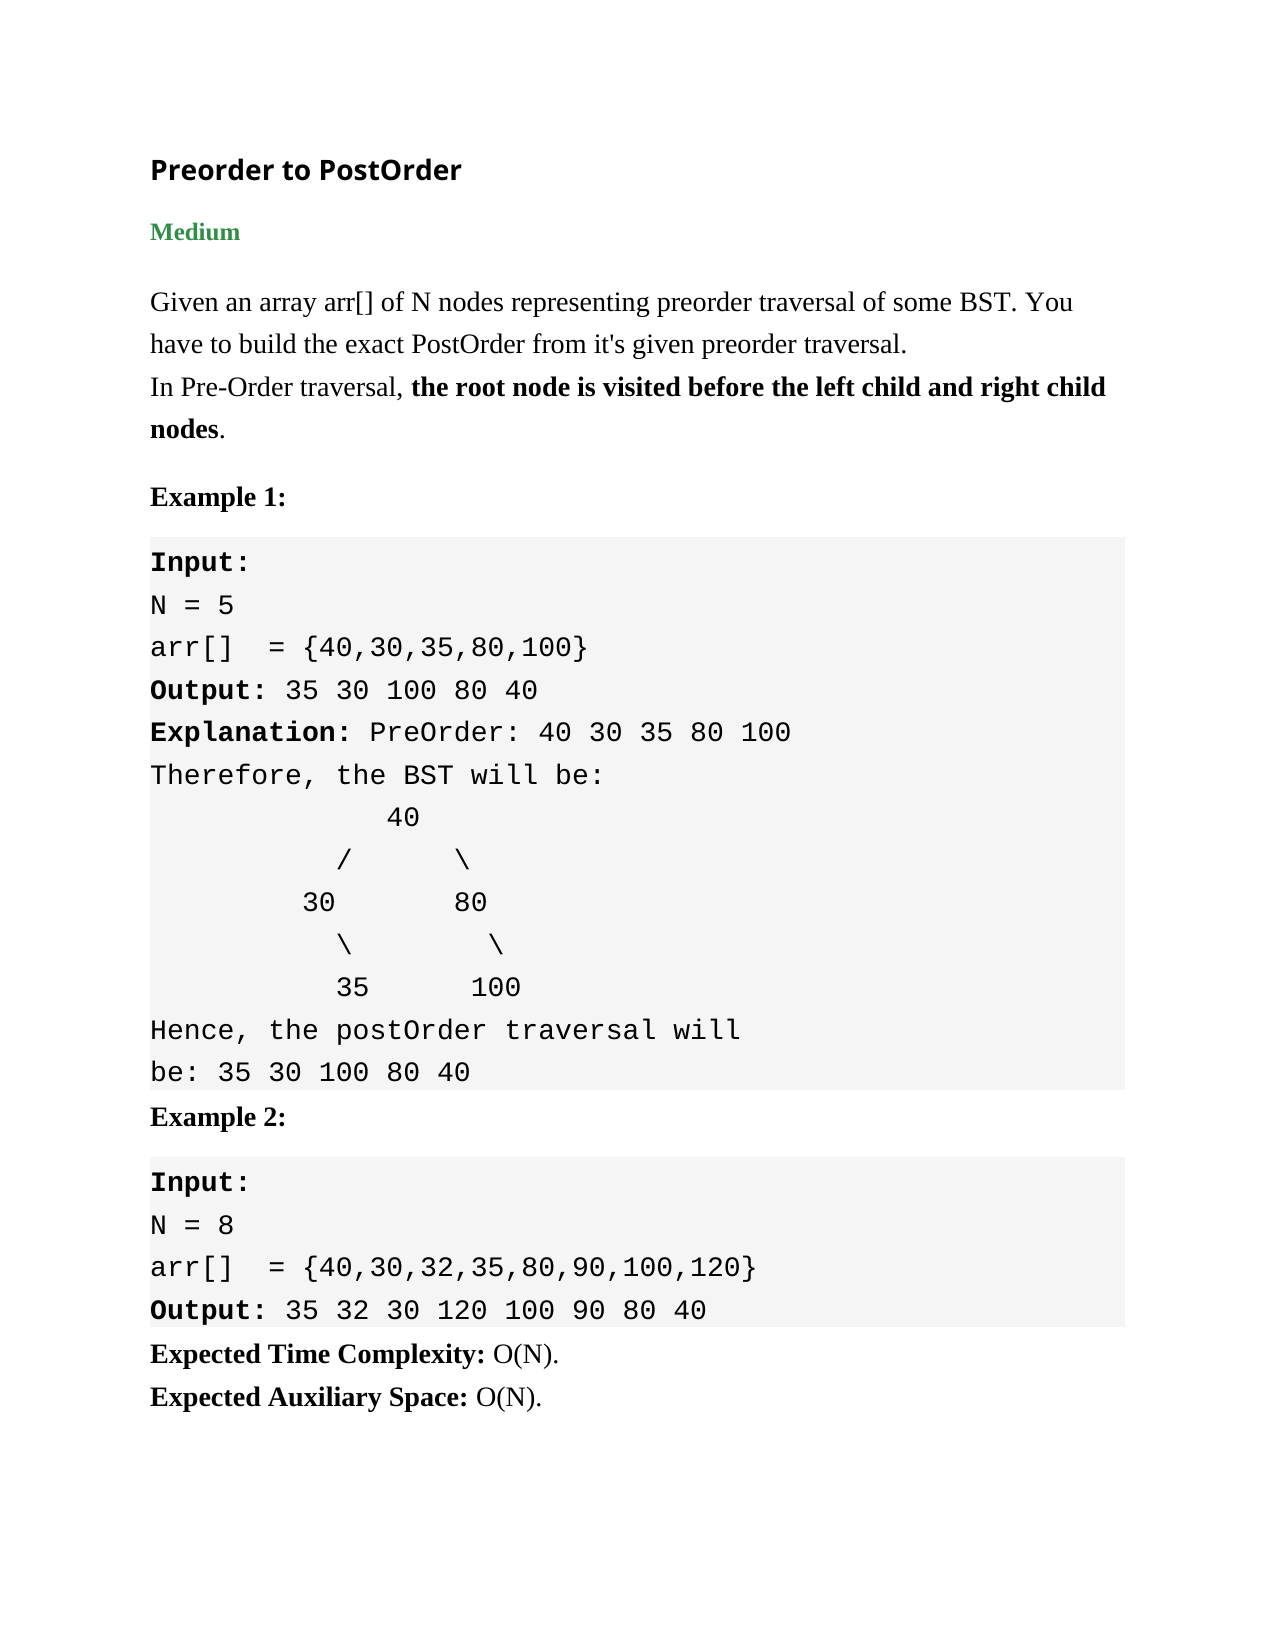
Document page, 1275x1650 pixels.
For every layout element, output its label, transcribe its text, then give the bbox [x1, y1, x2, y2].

text 40 [150, 792, 1125, 835]
text Therefore, the BST will be: [150, 750, 1125, 792]
text N = 8 [150, 1200, 1125, 1242]
text Hence, the postOrder traversal will [150, 1005, 1125, 1047]
text / \ [150, 835, 1125, 877]
text Expected Time Complexity: O(N). Expected Auxiliary Space: O(N). [150, 1327, 1125, 1412]
text Given an array arr[] of N nodes representing preorder traversal of some BST. You have to build the exact PostOrder from it's given preorder traversal. In Pre-Order traversal, the root node is visited before the left child and right child nodes. [150, 275, 1125, 445]
text Explanation: PreOrder: 40 30 35 80 100 [150, 707, 1125, 750]
text arr[] = {40,30,32,35,80,90,100,120} [150, 1242, 1125, 1285]
text Output: 35 32 30 120 100 90 80 40 [150, 1285, 1125, 1327]
text Medium [150, 217, 1125, 246]
text Example 1: [150, 470, 1125, 512]
text arr[] = {40,30,35,80,100} [150, 622, 1125, 665]
text \ \ [150, 920, 1125, 962]
text Output: 35 30 100 80 40 [150, 665, 1125, 707]
text Example 2: [150, 1090, 1125, 1132]
text Preorder to PostOrder [150, 150, 1125, 188]
text Input: [150, 1157, 1125, 1200]
text N = 5 [150, 580, 1125, 622]
text 30 80 [150, 877, 1125, 920]
text 35 100 [150, 962, 1125, 1005]
text Input: [150, 537, 1125, 580]
text be: 35 30 100 80 40 [150, 1047, 1125, 1090]
